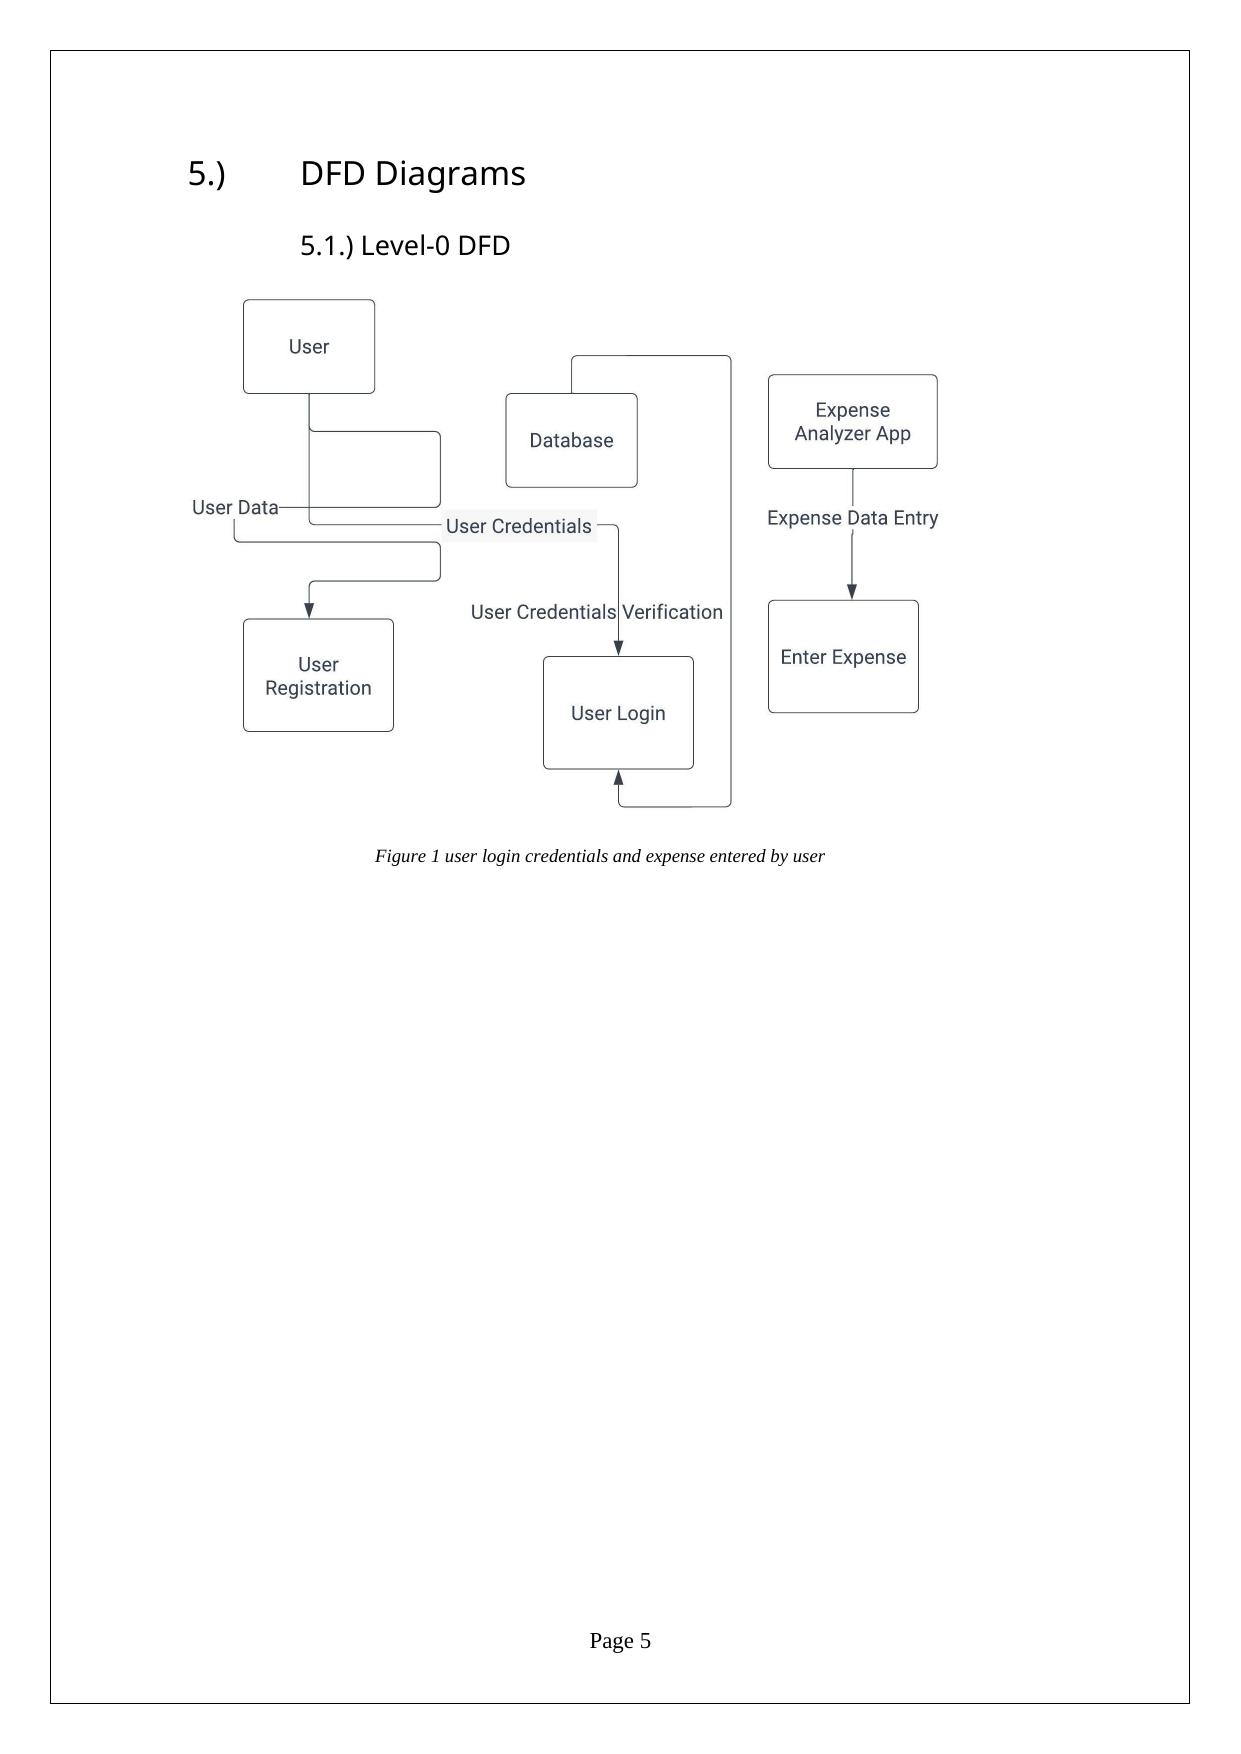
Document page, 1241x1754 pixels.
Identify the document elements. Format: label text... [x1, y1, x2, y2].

text Figure 1 user login credentials and expense entered by user [300, 845, 1090, 866]
picture [150, 262, 977, 845]
subtitle 5.1.) Level-0 DFD [225, 226, 1090, 263]
subtitle DFD Diagrams [187, 150, 1090, 195]
